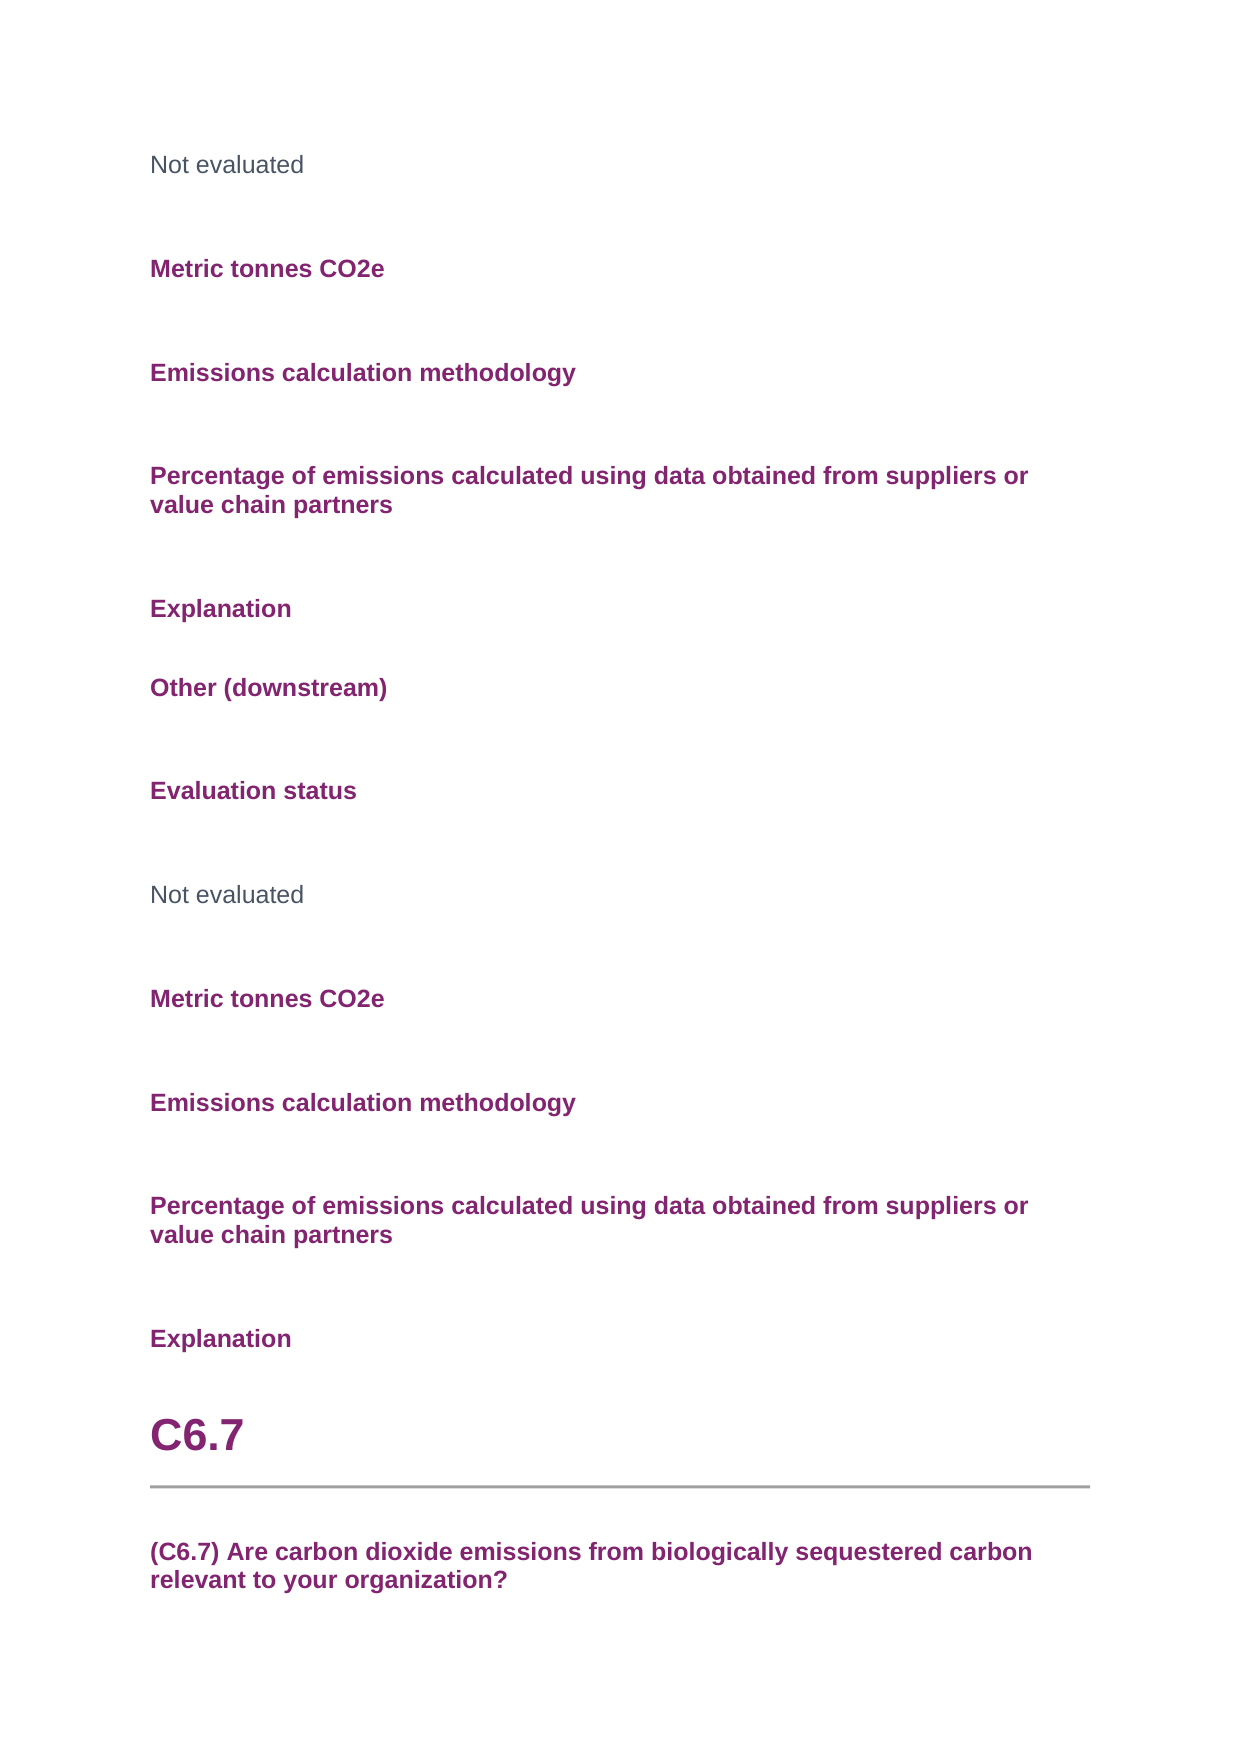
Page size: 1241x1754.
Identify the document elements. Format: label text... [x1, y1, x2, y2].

subtitle Metric tonnes CO2e [150, 984, 1090, 1012]
text Not evaluated [150, 150, 1090, 179]
subtitle Percentage of emissions calculated using data obtained from suppliers or value chain partners [150, 461, 1090, 519]
subtitle Emissions calculation methodology [150, 357, 1090, 386]
subtitle Explanation [150, 594, 1090, 622]
subtitle Evaluation status [150, 776, 1090, 805]
subtitle Explanation [150, 1324, 1090, 1352]
subtitle Percentage of emissions calculated using data obtained from suppliers or value chain partners [150, 1191, 1090, 1249]
subtitle (C6.7) Are carbon dioxide emissions from biologically sequestered carbon relevant to your organization? [150, 1537, 1090, 1594]
subtitle C6.7 [150, 1352, 1090, 1460]
text Not evaluated [150, 880, 1090, 909]
subtitle Emissions calculation methodology [150, 1087, 1090, 1116]
subtitle Other (downstream) [150, 672, 1090, 701]
subtitle Metric tonnes CO2e [150, 254, 1090, 282]
